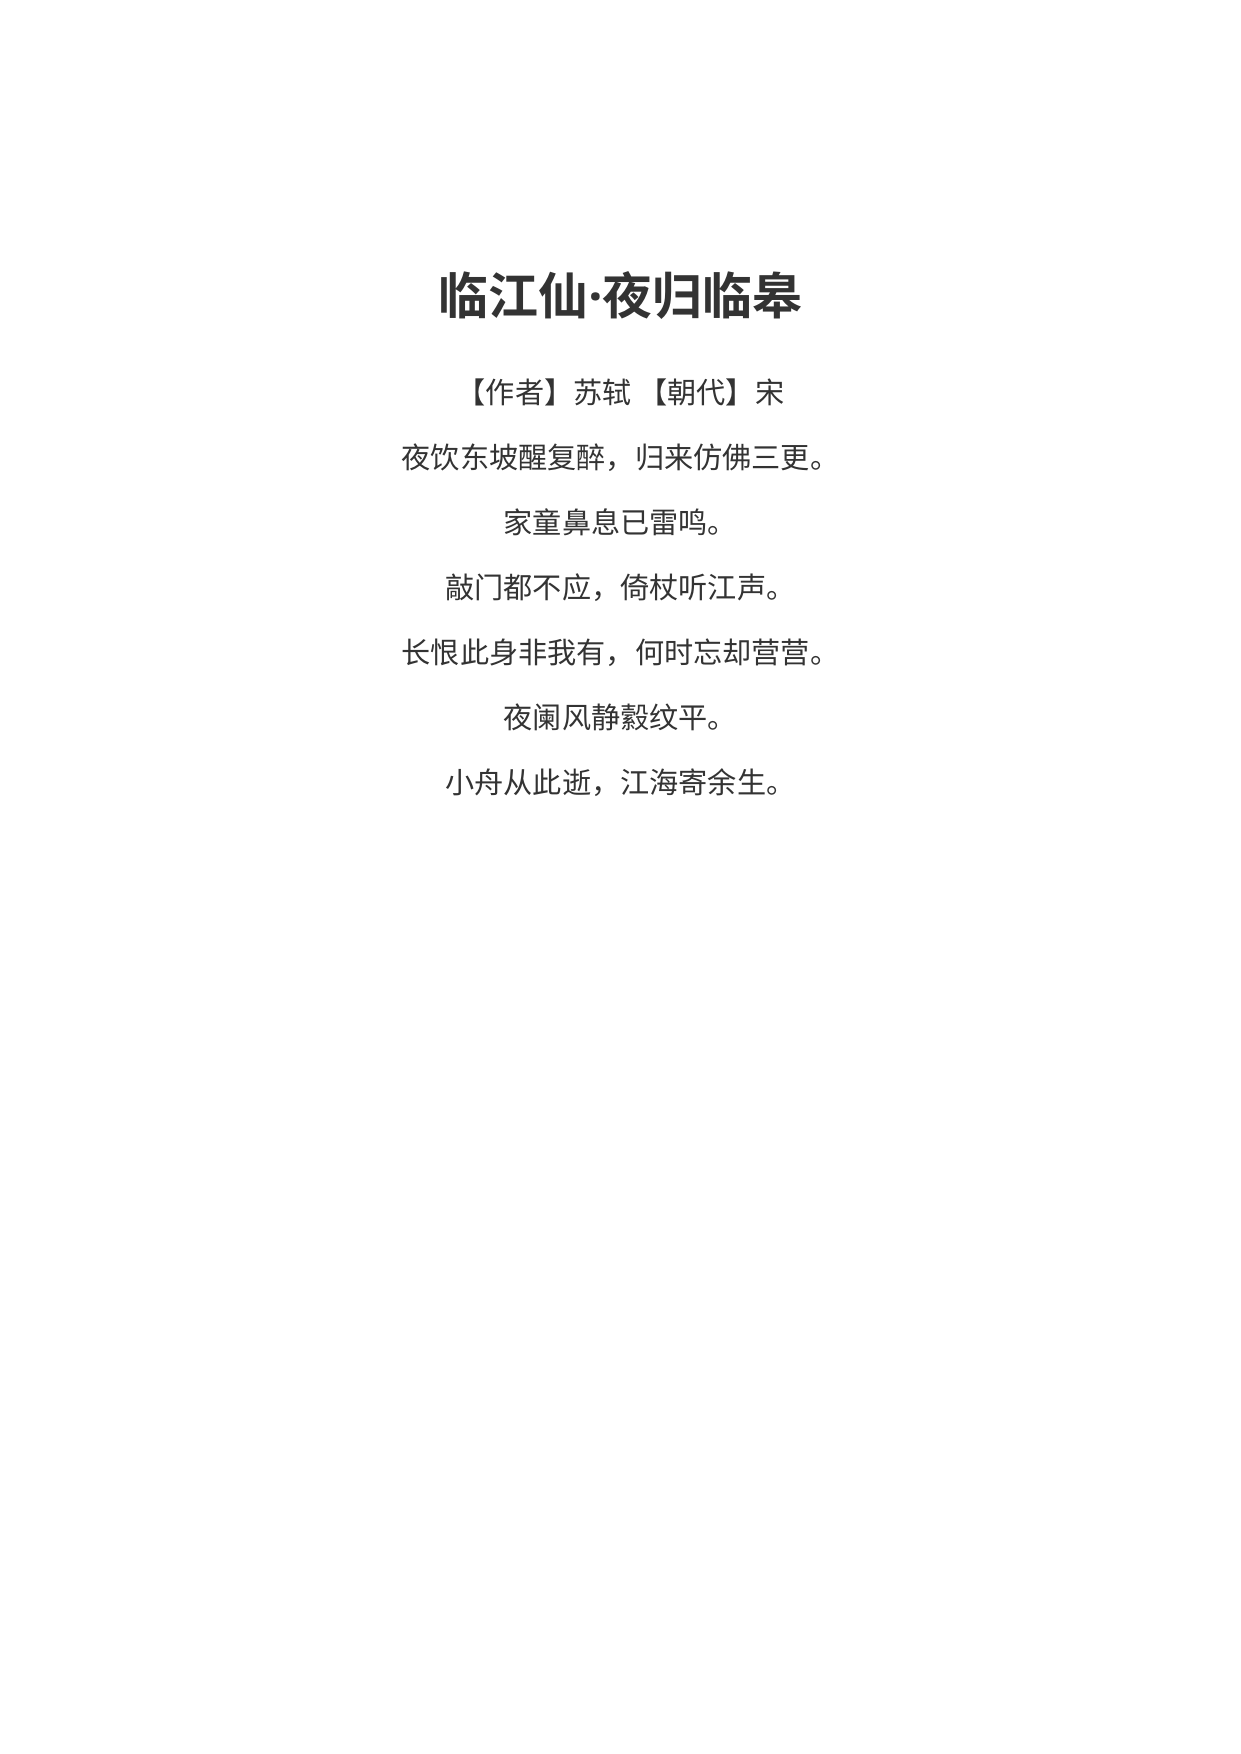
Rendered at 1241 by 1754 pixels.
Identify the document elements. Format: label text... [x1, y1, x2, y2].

text 夜饮东坡醒复醉，归来仿佛三更。 家童鼻息已雷鸣。 敲门都不应，倚杖听江声。 长恨此身非我有，何时忘却营营。 夜阑风静縠纹平。 小舟从此逝，江海寄余生。 [187, 423, 1053, 813]
text 临江仙·夜归临皋 [187, 244, 1053, 341]
text 【作者】苏轼 【朝代】宋 [187, 358, 1053, 423]
